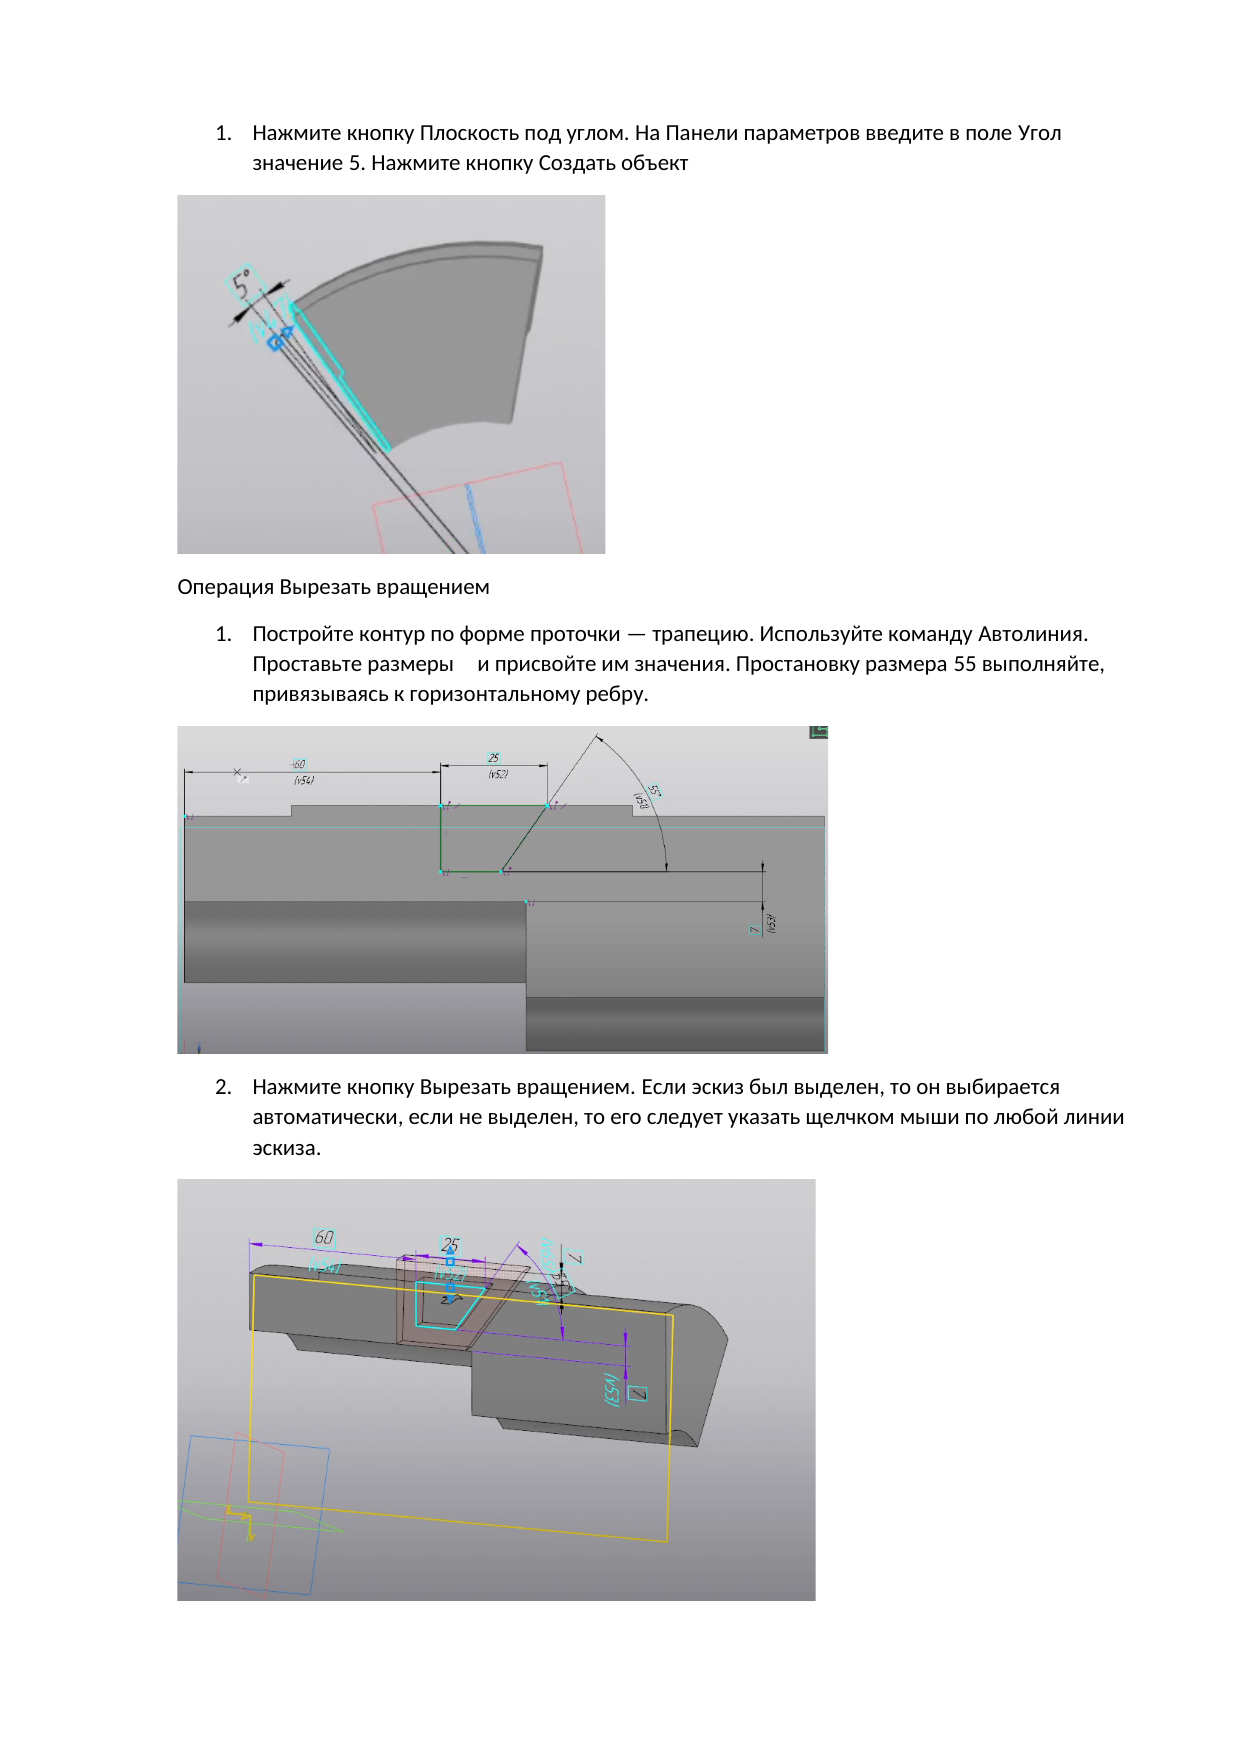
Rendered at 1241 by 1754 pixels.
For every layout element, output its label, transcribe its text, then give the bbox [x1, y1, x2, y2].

list Нажмите кнопку Вырезать вращением. Если эскиз был выделен, то он выбирается автоматически, если не выделен, то его следует указать щелчком мыши по любой линии эскиза. [215, 1072, 1152, 1161]
text Операция Вырезать вращением [177, 572, 1152, 600]
picture [177, 195, 606, 554]
list Нажмите кнопку Плоскость под углом. На Панели параметров введите в поле Угол значение 5. Нажмите кнопку Создать объект [215, 118, 1152, 176]
picture [177, 1179, 816, 1601]
list Постройте контур по форме проточки — трапецию. Используйте команду Автолиния. Проставьте размеры~~и присвойте им значения. Простановку размера 55 выполняйте, привязываясь к горизонтальному ребру. [215, 619, 1152, 707]
picture [177, 726, 829, 1054]
